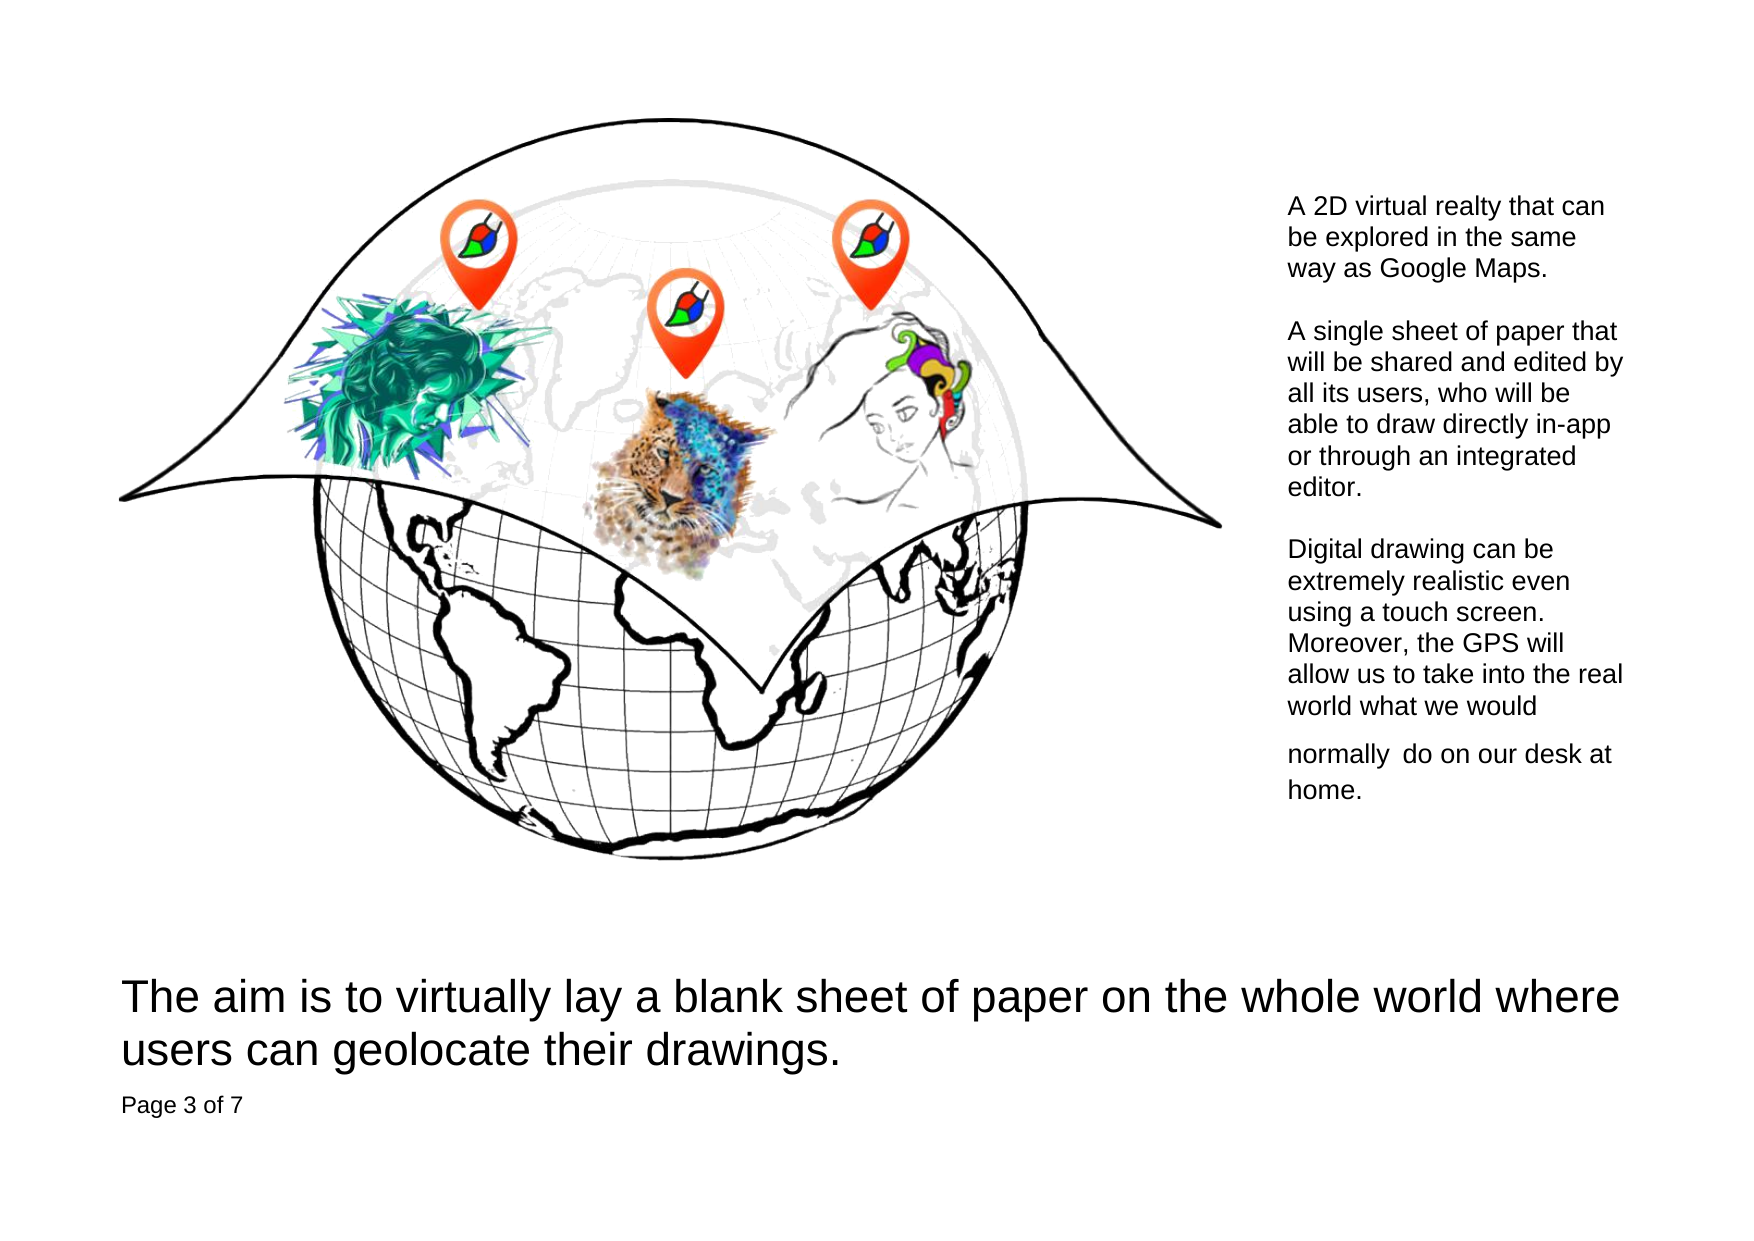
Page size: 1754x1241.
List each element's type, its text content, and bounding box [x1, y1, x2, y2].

text Page 3 of 7 [121, 1091, 1627, 1118]
text Digital drawing can be extremely realistic even using a touch screen. Moreover, the GPS will allow us to take into the real world what we would normally do on our desk at home. [1287, 533, 1627, 805]
text A single sheet of paper that will be shared and edited by all its users, who will be able to draw directly in-app or through an integrated editor. [1287, 315, 1627, 502]
picture [118, 118, 1223, 861]
text The aim is to virtually lay a blank sheet of paper on the whole world where users can geolocate their drawings. [121, 969, 1627, 1075]
text A 2D virtual realty that can be explored in the same way as Google Maps. [1287, 190, 1627, 283]
